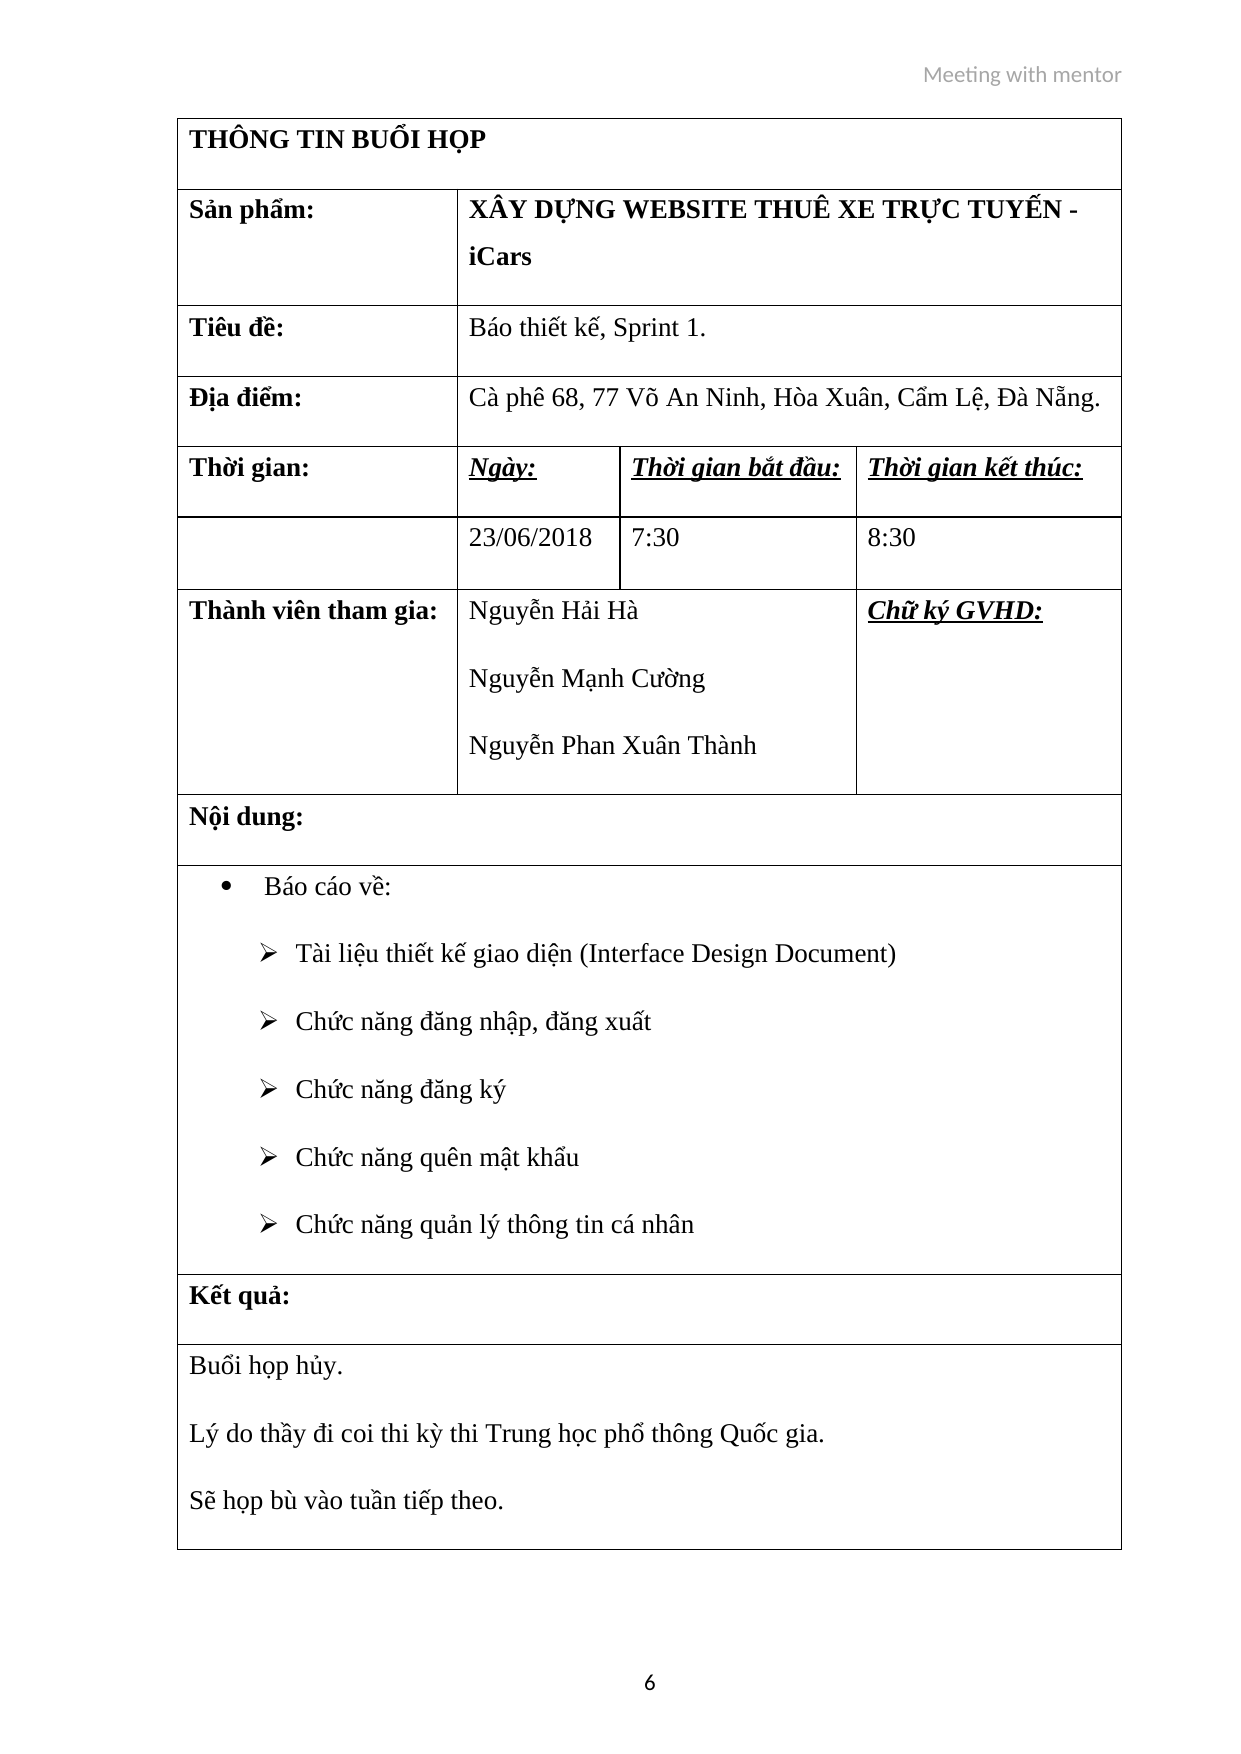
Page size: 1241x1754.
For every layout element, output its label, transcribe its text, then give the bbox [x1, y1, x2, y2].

table_cell Báo thiết kế, Sprint 1. [458, 306, 1121, 376]
table_cell Địa điểm: [178, 377, 457, 446]
table_cell Thời gian kết thúc: [857, 447, 1121, 516]
table_cell Báo cáo về: Tài liệu thiết kế giao diện (Interface Design Document) Chức năng đăng nhập, đăng xuất Chức năng đăng ký Chức năng quên mật khẩu Chức năng quản lý thông tin cá nhân [178, 866, 1121, 1274]
table_cell Nội dung: [178, 795, 1121, 865]
table_cell Ngày: [458, 447, 619, 516]
table_cell 7:30 [621, 518, 856, 589]
table_cell Nguyễn Hải Hà Nguyễn Mạnh Cường Nguyễn Phan Xuân Thành [458, 590, 856, 794]
table_cell Cà phê 68, 77 Võ An Ninh, Hòa Xuân, Cẩm Lệ, Đà Nẵng. [458, 377, 1121, 446]
table_cell [178, 518, 457, 589]
table_cell 23/06/2018 [458, 518, 619, 589]
table_cell Buổi họp hủy. Lý do thầy đi coi thi kỳ thi Trung học phổ thông Quốc gia. Sẽ họp bù vào tuần tiếp theo. [178, 1345, 1121, 1549]
table_cell XÂY DỰNG WEBSITE THUÊ XE TRỰC TUYẾN - iCars [458, 190, 1121, 305]
table_cell Tiêu đề: [178, 306, 457, 376]
table_cell Thời gian: [178, 447, 457, 516]
table_cell 8:30 [857, 518, 1121, 589]
table_cell Sản phẩm: [178, 190, 457, 305]
table_header THÔNG TIN BUỔI HỌP [178, 119, 1121, 188]
table_cell Thành viên tham gia: [178, 590, 457, 794]
table_cell Kết quả: [178, 1275, 1121, 1344]
table_cell Thời gian bắt đầu: [621, 447, 856, 516]
table_cell Chữ ký GVHD: [857, 590, 1121, 794]
